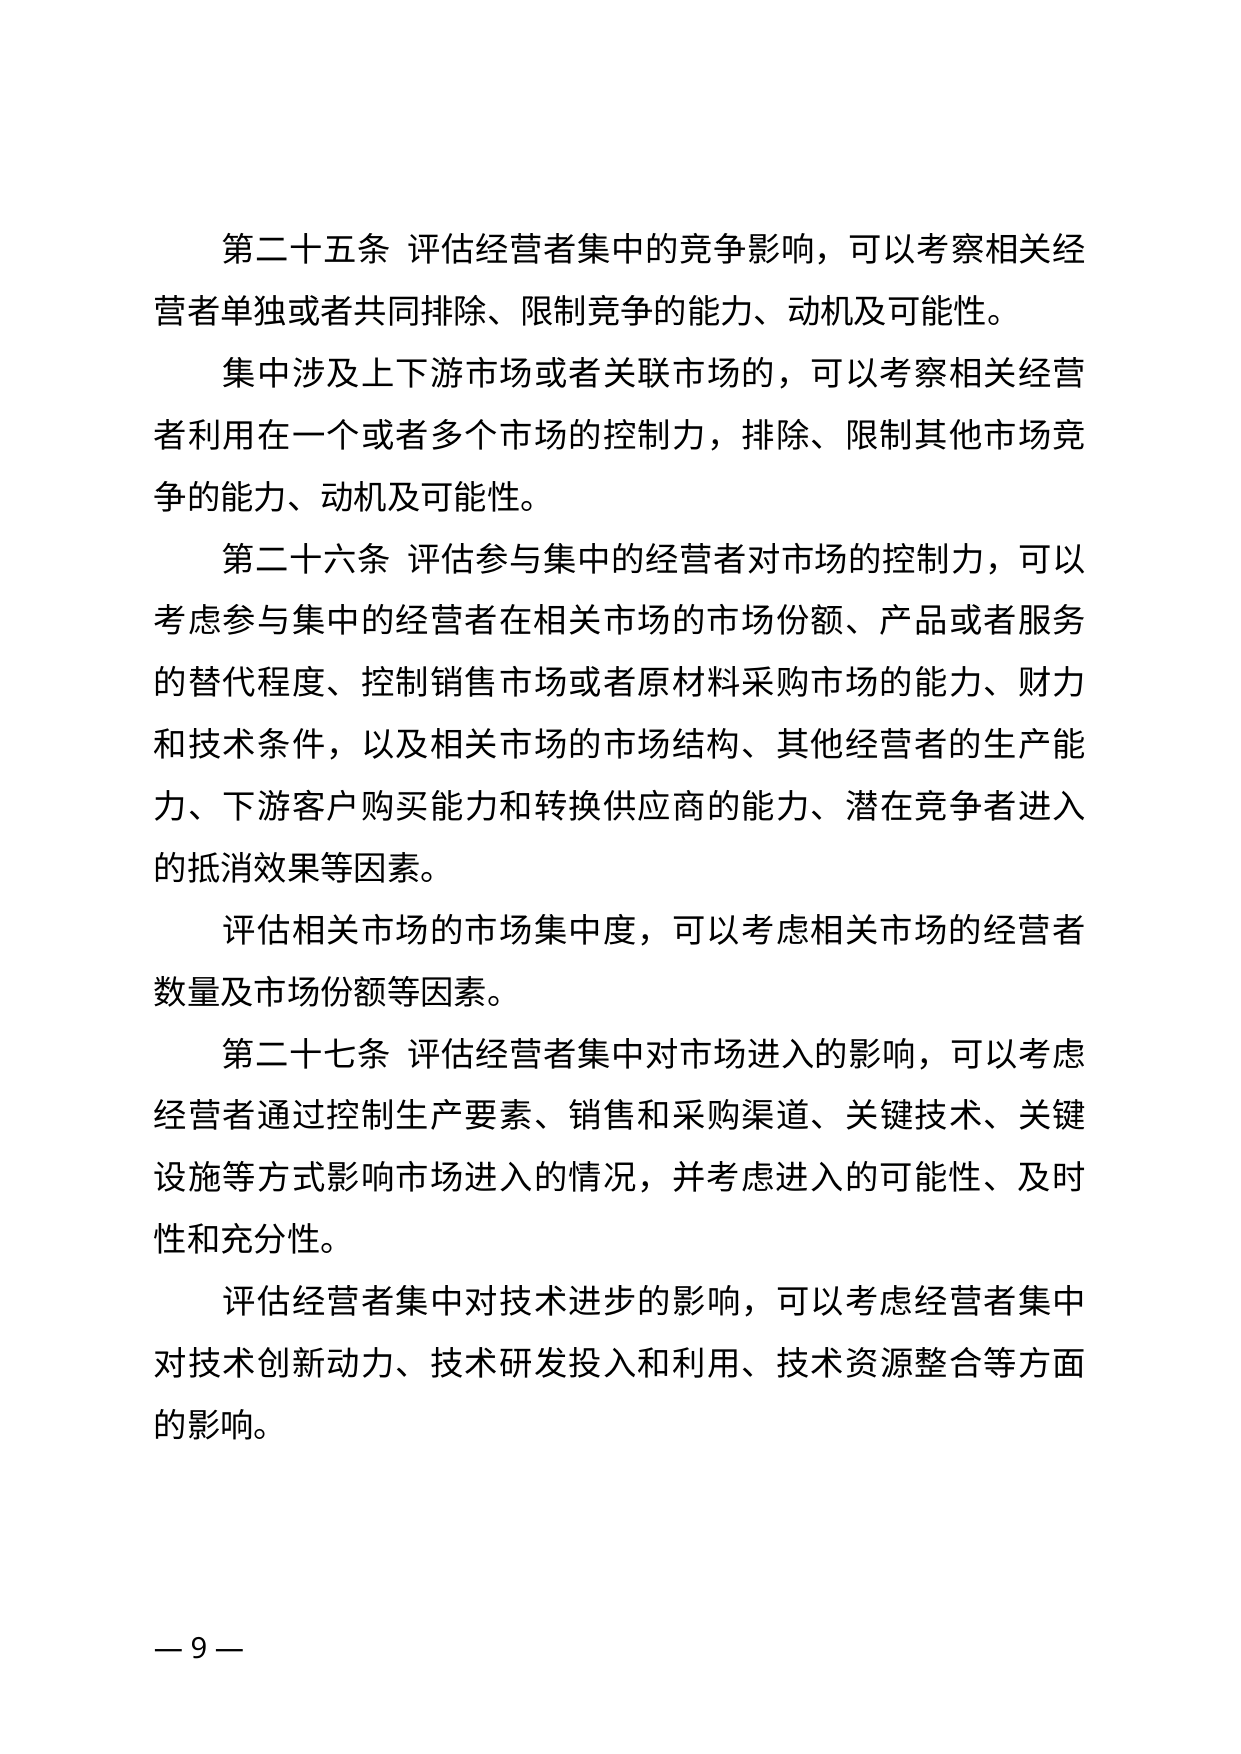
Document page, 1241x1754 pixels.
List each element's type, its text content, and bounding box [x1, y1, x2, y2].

text 第二十六条 评估参与集中的经营者对市场的控制力，可以考虑参与集中的经营者在相关市场的市场份额、产品或者服务的替代程度、控制销售市场或者原材料采购市场的能力、财力和技术条件，以及相关市场的市场结构、其他经营者的生产能力、下游客户购买能力和转换供应商的能力、潜在竞争者进入的抵消效果等因素。 [153, 522, 1087, 893]
text 评估相关市场的市场集中度，可以考虑相关市场的经营者数量及市场份额等因素。 [153, 893, 1087, 1017]
text 评估经营者集中对技术进步的影响，可以考虑经营者集中对技术创新动力、技术研发投入和利用、技术资源整合等方面的影响。 [153, 1264, 1087, 1450]
text 第二十七条 评估经营者集中对市场进入的影响，可以考虑经营者通过控制生产要素、销售和采购渠道、关键技术、关键设施等方式影响市场进入的情况，并考虑进入的可能性、及时性和充分性。 [153, 1017, 1087, 1264]
text 第二十五条 评估经营者集中的竞争影响，可以考察相关经营者单独或者共同排除、限制竞争的能力、动机及可能性。 [153, 212, 1087, 336]
text 集中涉及上下游市场或者关联市场的，可以考察相关经营者利用在一个或者多个市场的控制力，排除、限制其他市场竞争的能力、动机及可能性。 [153, 336, 1087, 522]
